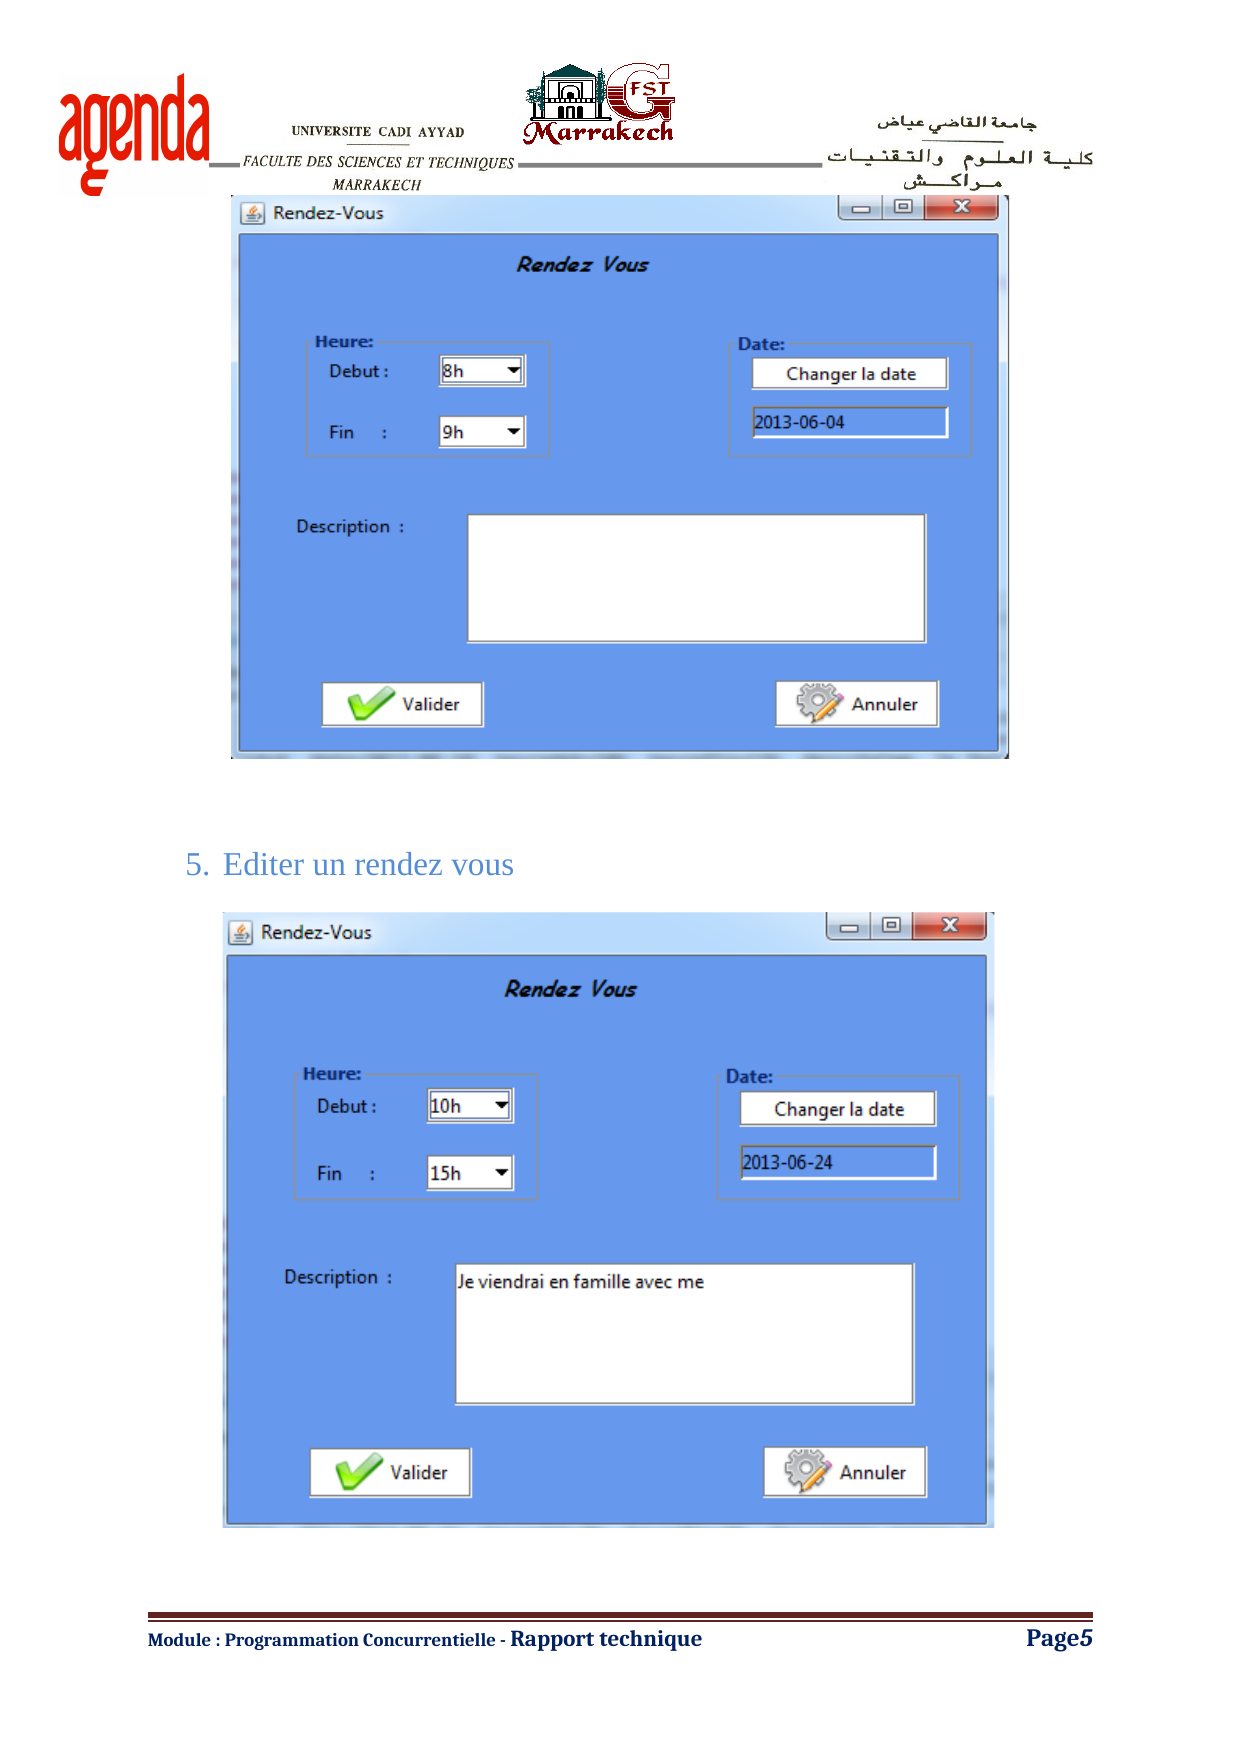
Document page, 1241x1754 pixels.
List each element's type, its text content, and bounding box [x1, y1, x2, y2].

picture [222, 912, 995, 1528]
picture [58, 73, 209, 196]
picture [231, 111, 1093, 759]
list Editer un rendez vous [185, 844, 1093, 883]
picture [522, 62, 676, 145]
